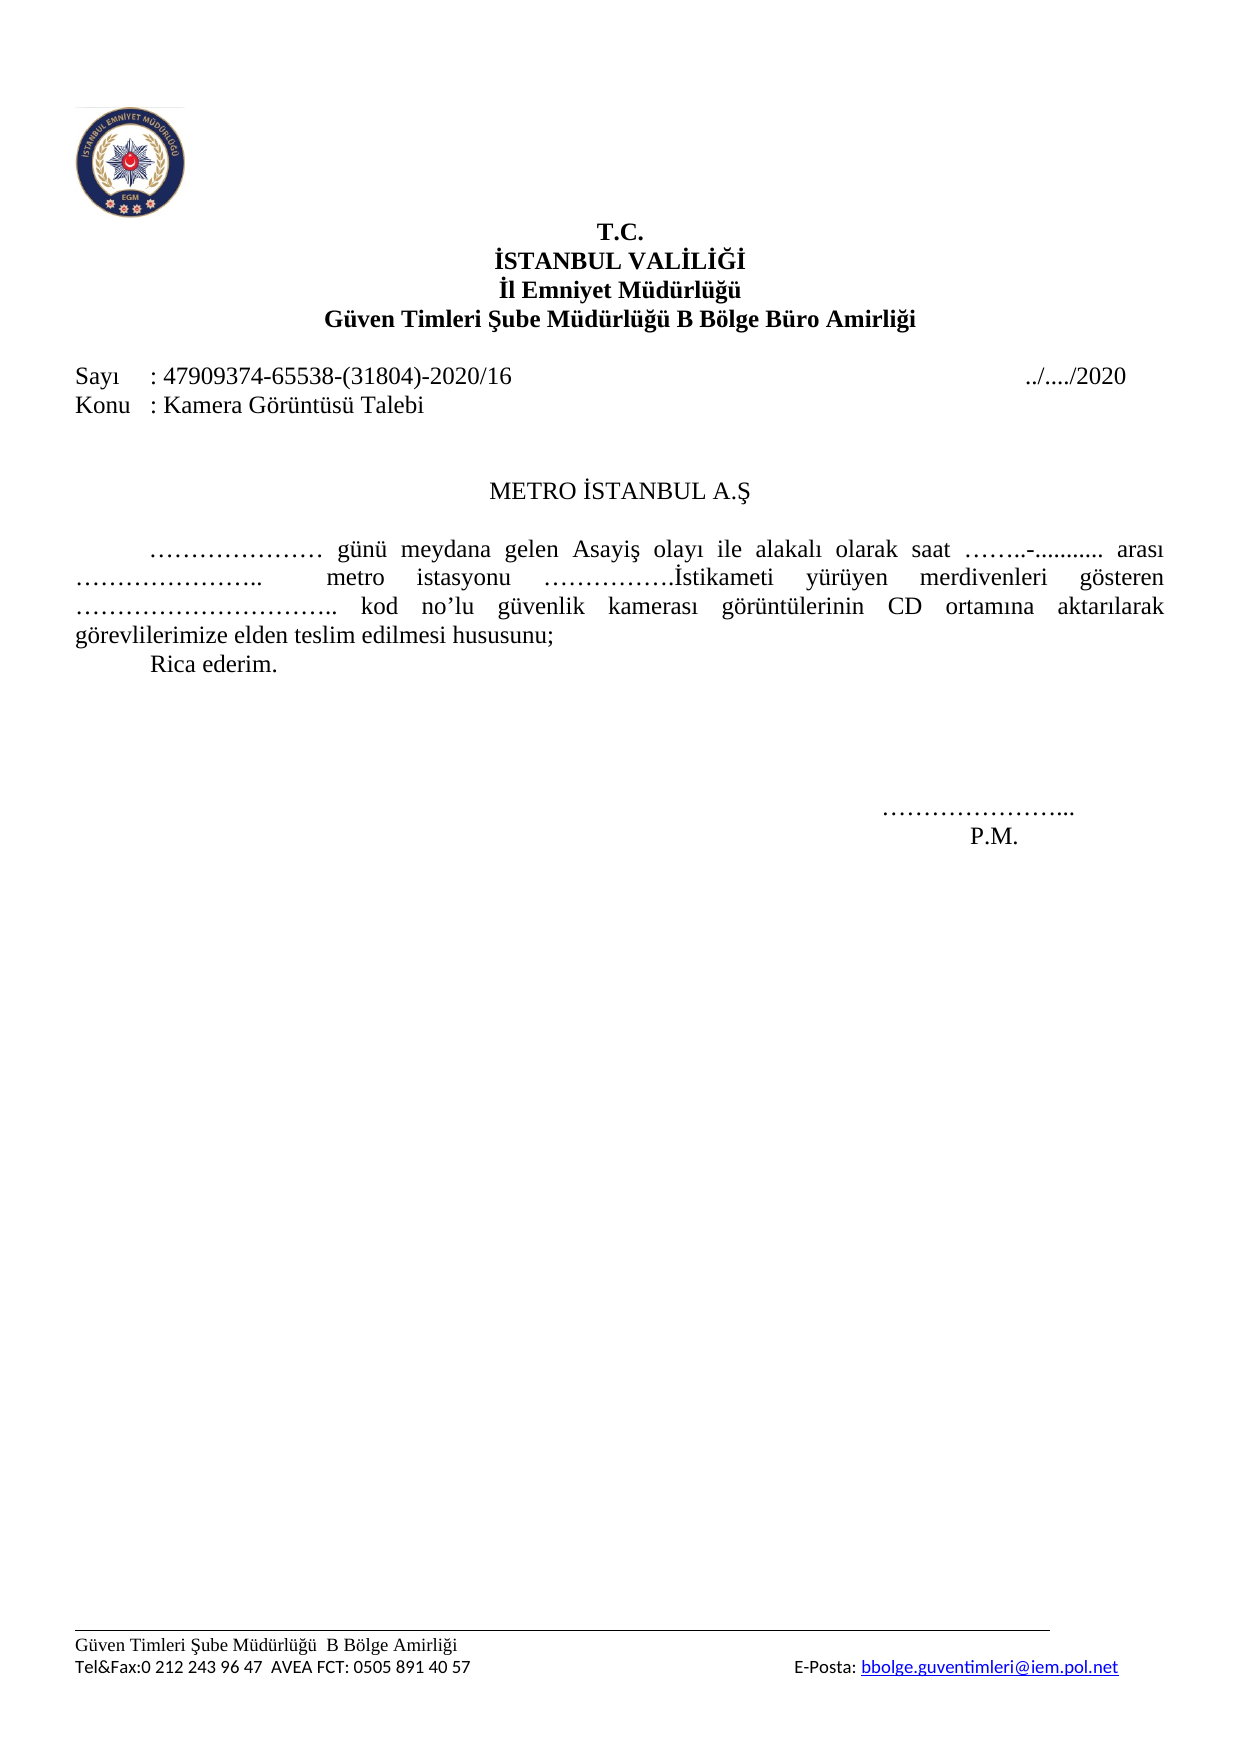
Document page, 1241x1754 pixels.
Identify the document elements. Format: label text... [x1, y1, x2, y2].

text Tel&Fax:0 212 243 96 47 AVEA FCT: 0505 891 40 57 E-Posta: bbolge.guventimleri@iem.pol.net [75, 1655, 1165, 1678]
text İSTANBUL VALİLİĞİ [75, 246, 1165, 275]
text Güven Timleri Şube Müdürlüğü B Bölge Büro Amirliği [75, 304, 1165, 332]
text Rica ederim. [75, 649, 1165, 677]
text P.M. [370, 821, 1165, 850]
text METRO İSTANBUL A.Ş [75, 476, 1165, 505]
text Sayı : 47909374-65538-(31804)-2020/16 ../..../2020 [75, 361, 1165, 390]
text Konu : Kamera Görüntüsü Talebi [75, 390, 1165, 419]
text İl Emniyet Müdürlüğü [75, 275, 1165, 304]
text Güven Timleri Şube Müdürlüğü B Bölge Amirliği [75, 1633, 1165, 1655]
text ………………… günü meydana gelen Asayiş olayı ile alakalı olarak saat ……..-........... arası ………………….. metro istasyonu …………….İstikameti yürüyen merdivenleri gösteren ………………………….. kod no’lu güvenlik kamerası görüntülerinin CD ortamına aktarılarak görevlilerimize elden teslim edilmesi hususunu; [75, 534, 1165, 649]
text T.C. [75, 217, 1165, 246]
picture [75, 107, 185, 218]
text …………………... [75, 792, 1165, 821]
